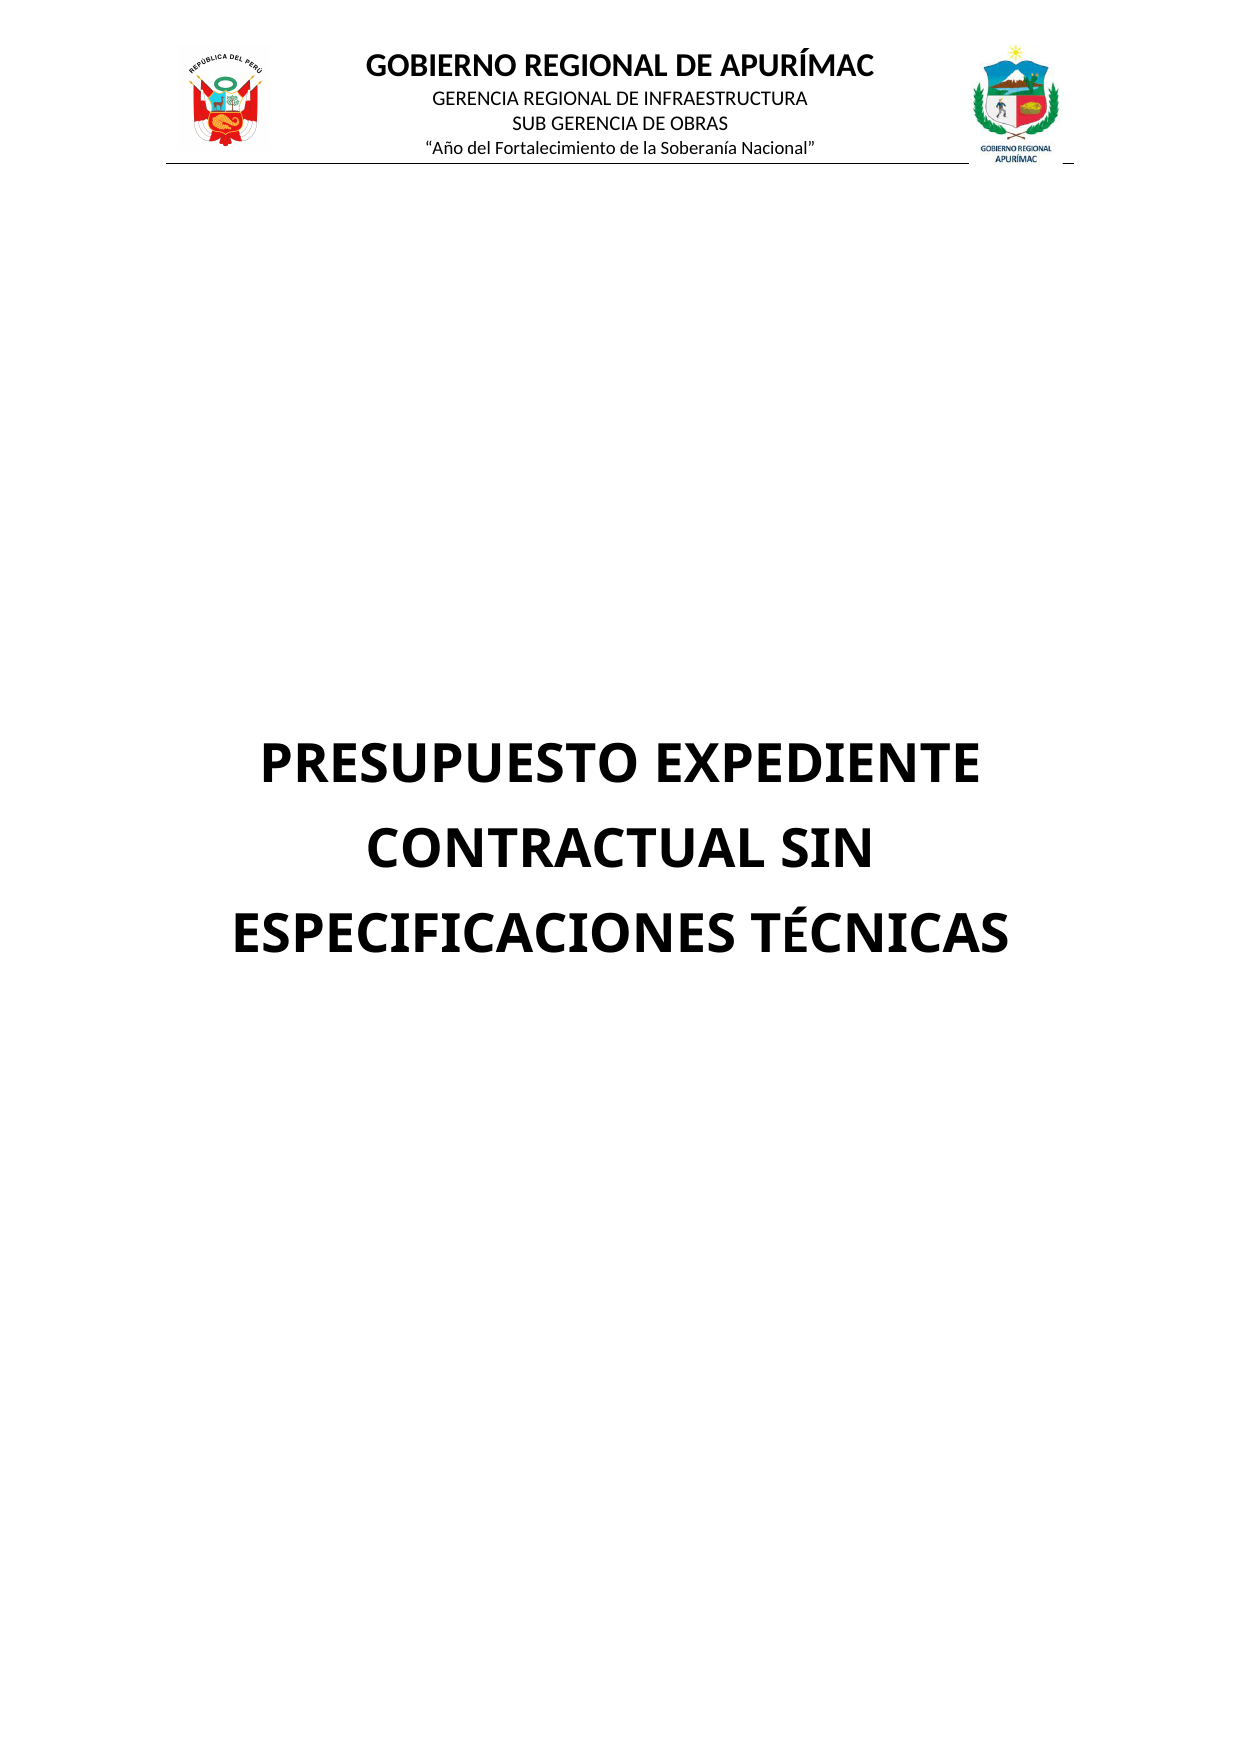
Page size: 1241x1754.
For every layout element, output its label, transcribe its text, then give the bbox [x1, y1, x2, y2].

text PRESUPUESTO EXPEDIENTE CONTRACTUAL SIN ESPECIFICACIONES TÉCNICAS [177, 724, 1063, 968]
picture [969, 44, 1063, 164]
picture [177, 44, 271, 151]
